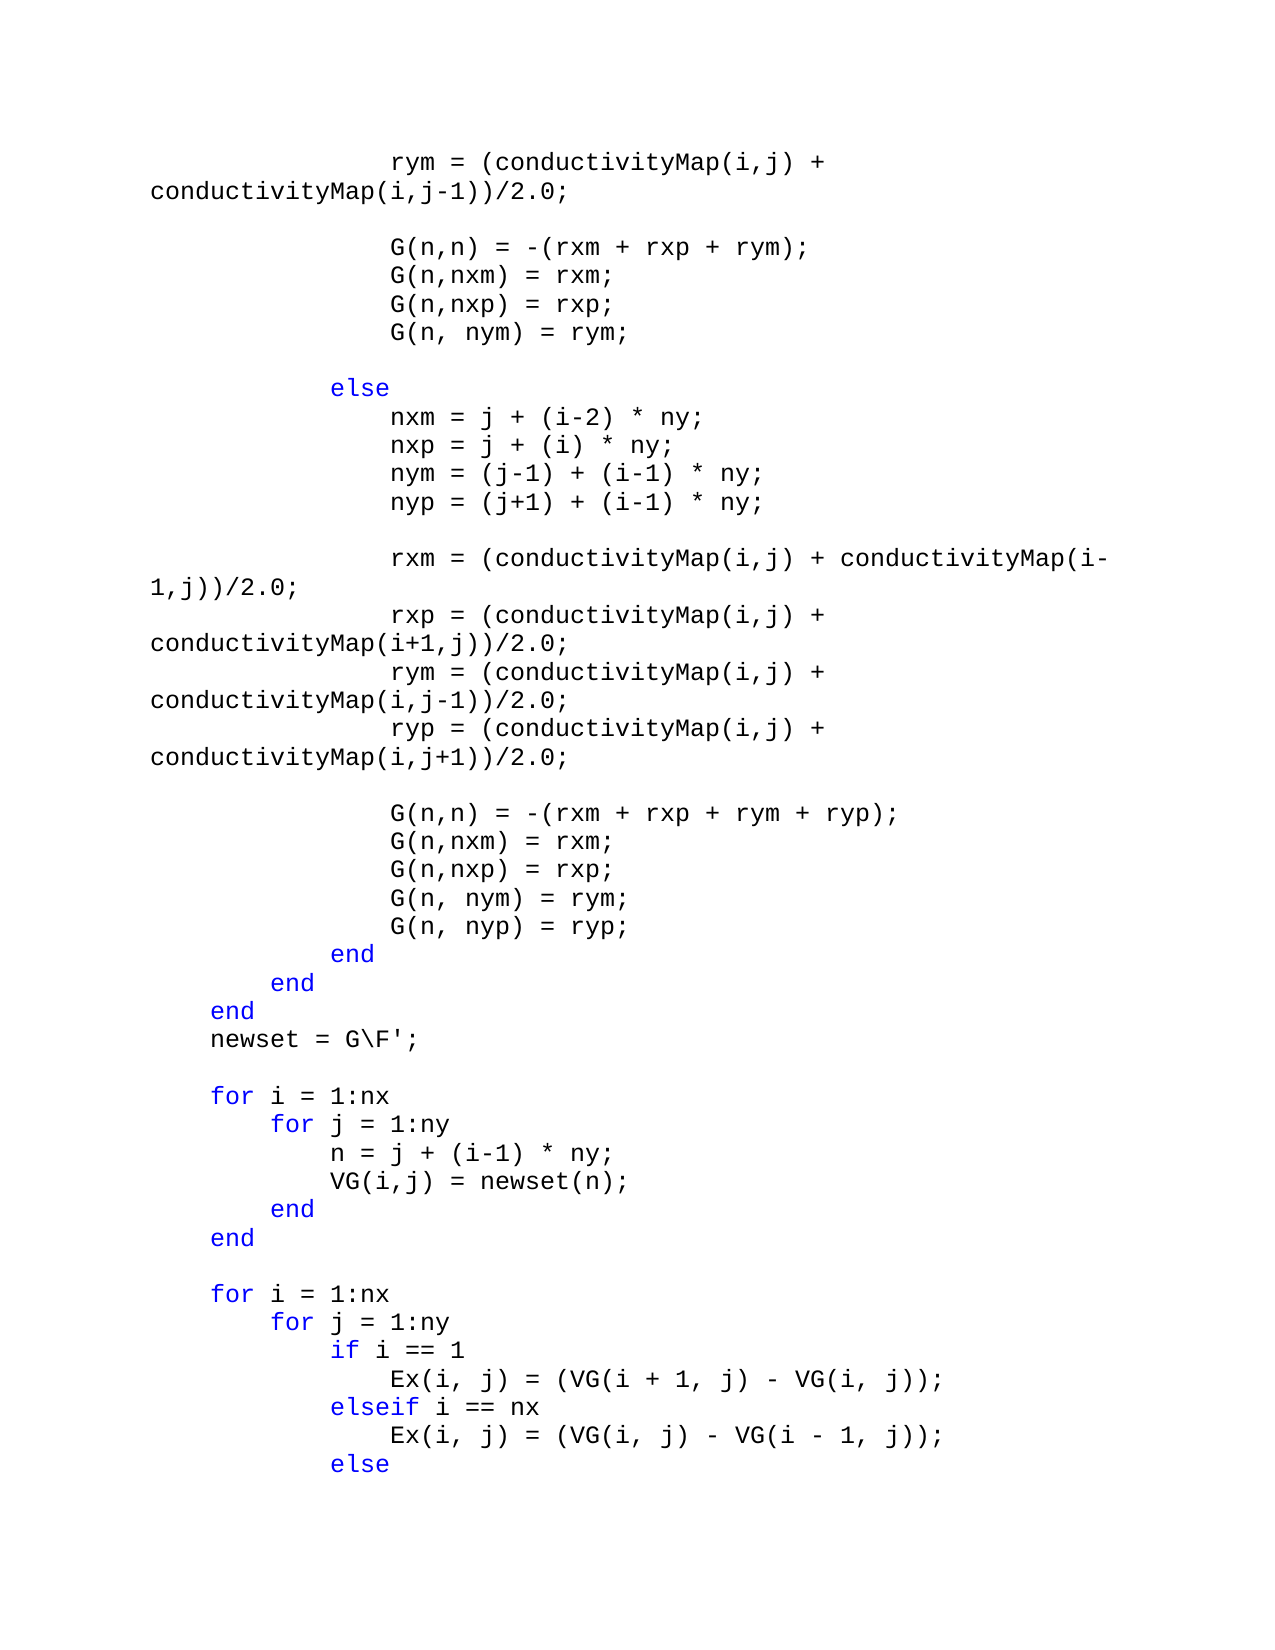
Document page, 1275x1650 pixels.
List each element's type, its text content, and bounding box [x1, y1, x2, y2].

text end [150, 942, 1125, 970]
text end [150, 1225, 1125, 1253]
text G(n,nxp) = rxp; [150, 291, 1125, 320]
text nxm = j + (i-2) * ny; [150, 404, 1125, 433]
text G(n, nyp) = ryp; [150, 914, 1125, 942]
text Ex(i, j) = (VG(i + 1, j) - VG(i, j)); [150, 1366, 1125, 1395]
text elseif i == nx [150, 1395, 1125, 1423]
text for i = 1:nx [150, 1281, 1125, 1310]
text rym = (conductivityMap(i,j) + conductivityMap(i,j-1))/2.0; [150, 659, 1125, 716]
text for j = 1:ny [150, 1112, 1125, 1140]
text else [150, 1451, 1125, 1480]
text VG(i,j) = newset(n); [150, 1168, 1125, 1197]
text rym = (conductivityMap(i,j) + conductivityMap(i,j-1))/2.0; [150, 150, 1125, 207]
text Ex(i, j) = (VG(i, j) - VG(i - 1, j)); [150, 1423, 1125, 1451]
text rxp = (conductivityMap(i,j) + conductivityMap(i+1,j))/2.0; [150, 602, 1125, 659]
text G(n,n) = -(rxm + rxp + rym); [150, 235, 1125, 263]
text else [150, 376, 1125, 404]
text G(n, nym) = rym; [150, 885, 1125, 914]
text for j = 1:ny [150, 1310, 1125, 1338]
text G(n, nym) = rym; [150, 320, 1125, 348]
text n = j + (i-1) * ny; [150, 1140, 1125, 1168]
text G(n,nxm) = rxm; [150, 263, 1125, 291]
text end [150, 999, 1125, 1027]
text rxm = (conductivityMap(i,j) + conductivityMap(i-1,j))/2.0; [150, 546, 1125, 602]
text end [150, 970, 1125, 999]
text nym = (j-1) + (i-1) * ny; [150, 461, 1125, 489]
text nyp = (j+1) + (i-1) * ny; [150, 489, 1125, 518]
text G(n,nxm) = rxm; [150, 829, 1125, 857]
text newset = G\F'; [150, 1027, 1125, 1055]
text nxp = j + (i) * ny; [150, 433, 1125, 461]
text for i = 1:nx [150, 1083, 1125, 1112]
text if i == 1 [150, 1338, 1125, 1366]
text G(n,nxp) = rxp; [150, 857, 1125, 885]
text G(n,n) = -(rxm + rxp + rym + ryp); [150, 800, 1125, 829]
text end [150, 1197, 1125, 1225]
text ryp = (conductivityMap(i,j) + conductivityMap(i,j+1))/2.0; [150, 716, 1125, 772]
